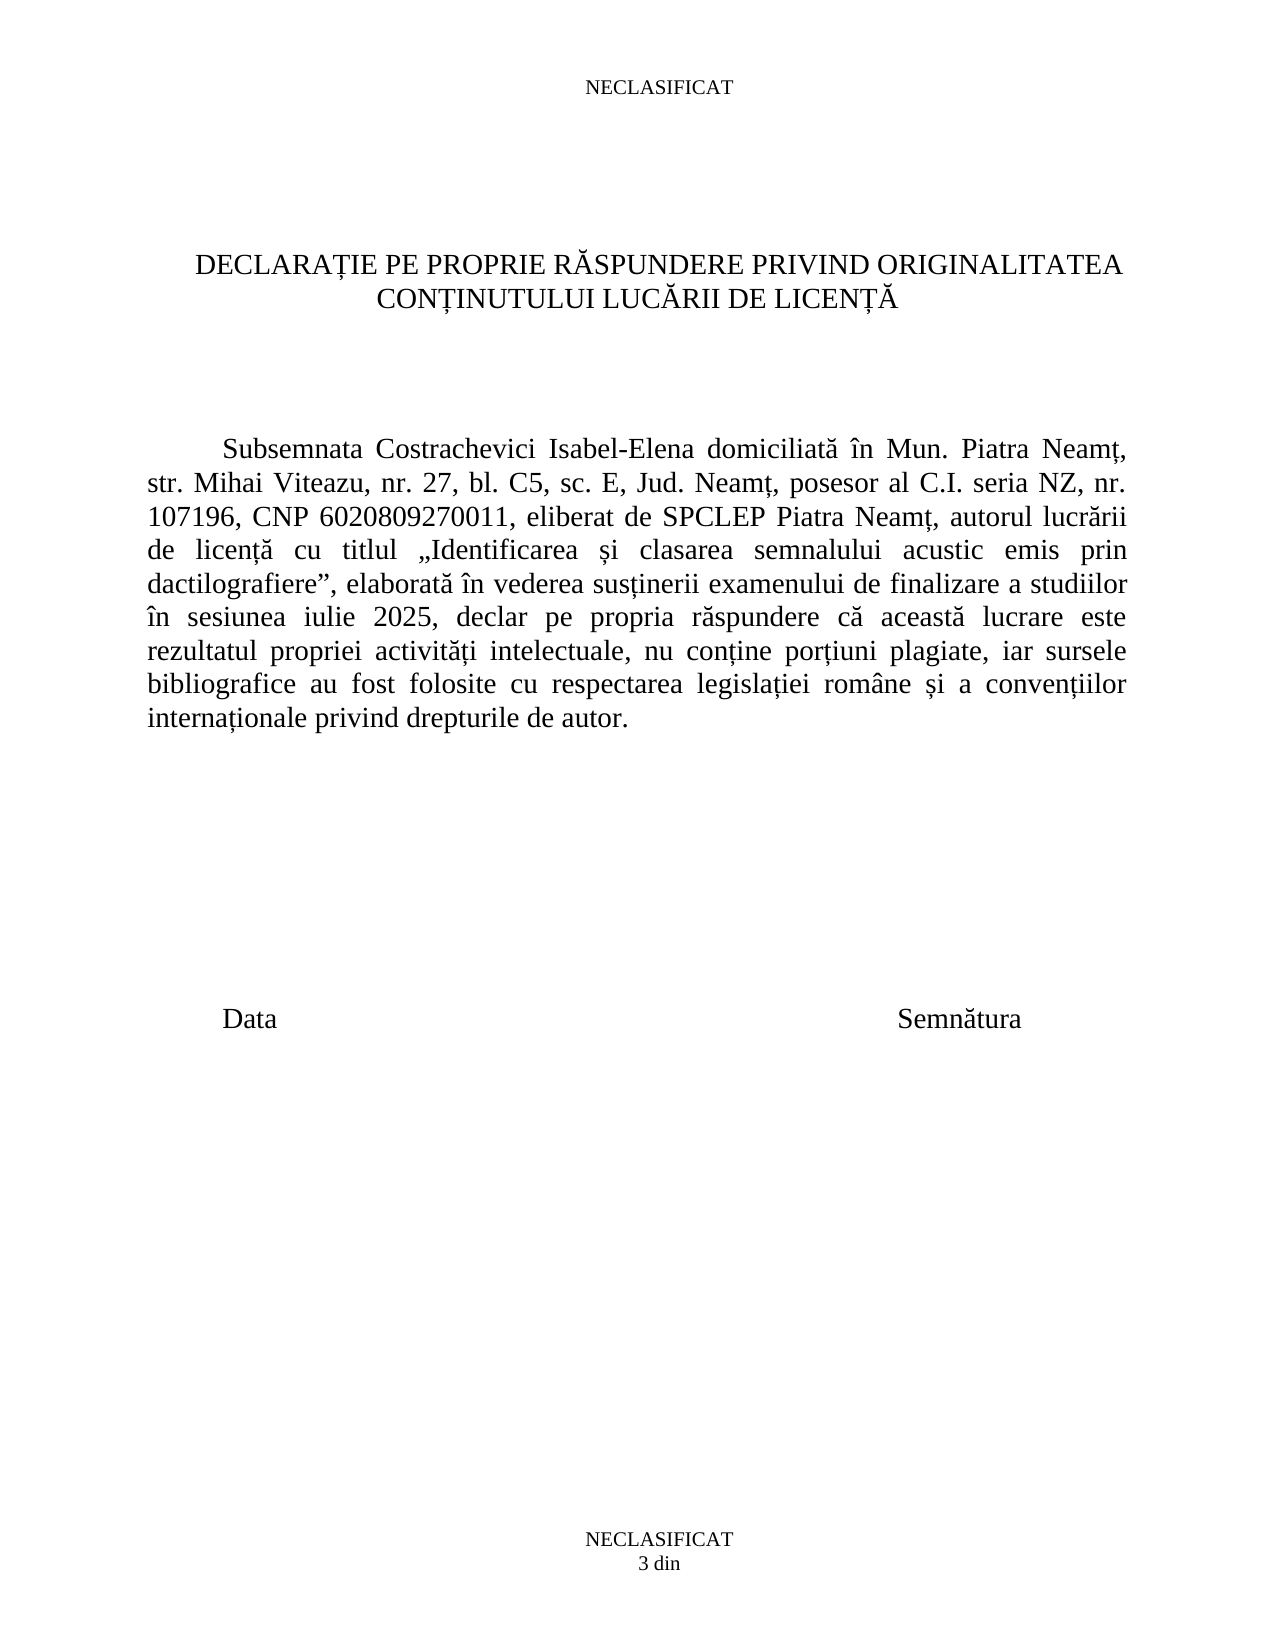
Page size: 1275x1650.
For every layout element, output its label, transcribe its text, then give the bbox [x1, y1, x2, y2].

text Subsemnata Costrachevici Isabel-Elena domiciliată în Mun. Piatra Neamț, str. Mihai Viteazu, nr. 27, bl. C5, sc. E, Jud. Neamț, posesor al C.I. seria NZ, nr. 107196, CNP 6020809270011, eliberat de SPCLEP Piatra Neamț, autorul lucrării de licență cu titlul „Identificarea și clasarea semnalului acustic emis prin dactilografiere”, elaborată în vederea susținerii examenului de finalizare a studiilor în sesiunea iulie 2025, declar pe propria răspundere că această lucrare este rezultatul propriei activități intelectuale, nu conține porțiuni plagiate, iar sursele bibliografice au fost folosite cu respectarea legislației române și a convențiilor internaționale privind drepturile de autor. [147, 432, 1128, 733]
text DECLARAȚIE PE PROPRIE RĂSPUNDERE PRIVIND ORIGINALITATEA CONȚINUTULUI LUCĂRII DE LICENȚĂ [147, 247, 1128, 314]
text Data Semnătura [147, 1001, 1128, 1035]
